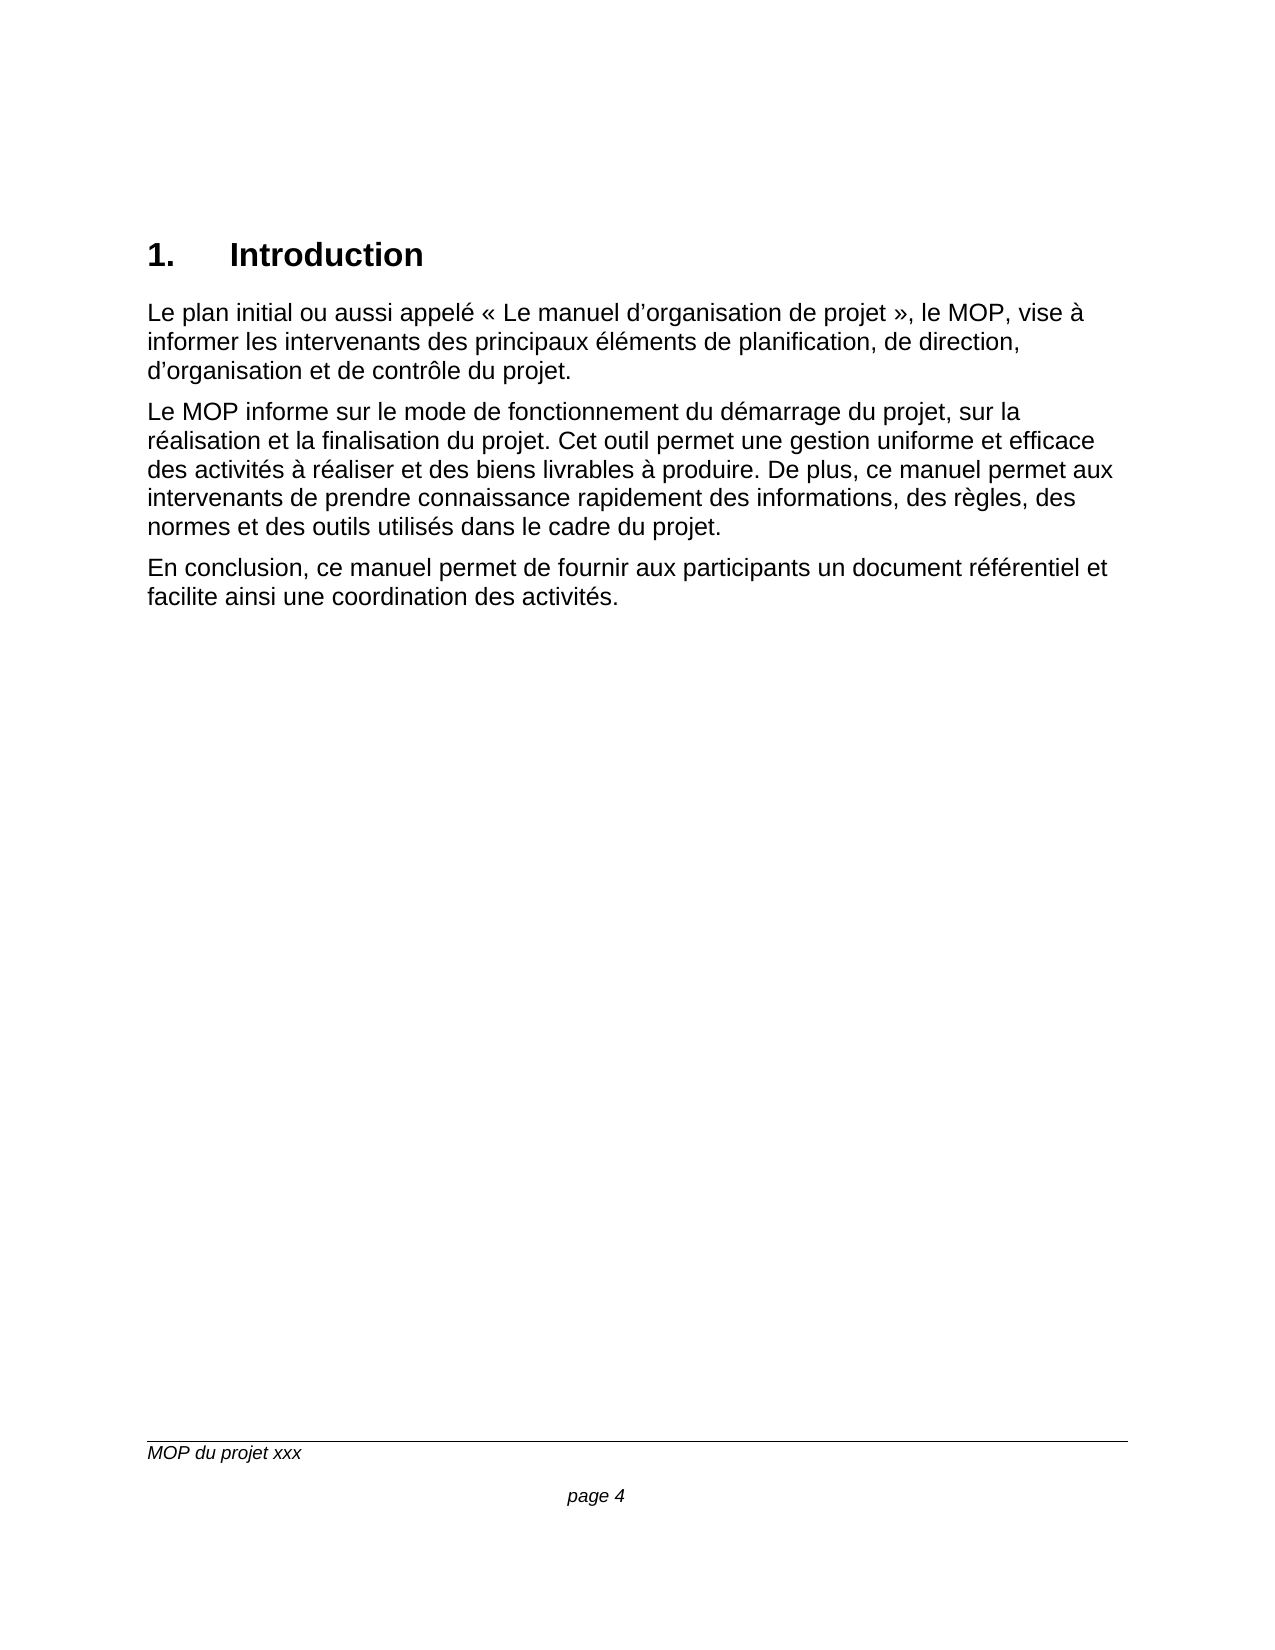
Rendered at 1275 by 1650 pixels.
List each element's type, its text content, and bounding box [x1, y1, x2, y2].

subtitle Introduction [147, 235, 1128, 273]
text Le MOP informe sur le mode de fonctionnement du démarrage du projet, sur la réalisation et la finalisation du projet. Cet outil permet une gestion uniforme et efficace des activités à réaliser et des biens livrables à produire. De plus, ce manuel permet aux intervenants de prendre connaissance rapidement des informations, des règles, des normes et des outils utilisés dans le cadre du projet. [147, 397, 1128, 541]
text Le plan initial ou aussi appelé « Le manuel d’organisation de projet », le MOP, vise à informer les intervenants des principaux éléments de planification, de direction, d’organisation et de contrôle du projet. [147, 298, 1128, 385]
text En conclusion, ce manuel permet de fournir aux participants un document référentiel et facilite ainsi une coordination des activités. [147, 553, 1128, 611]
